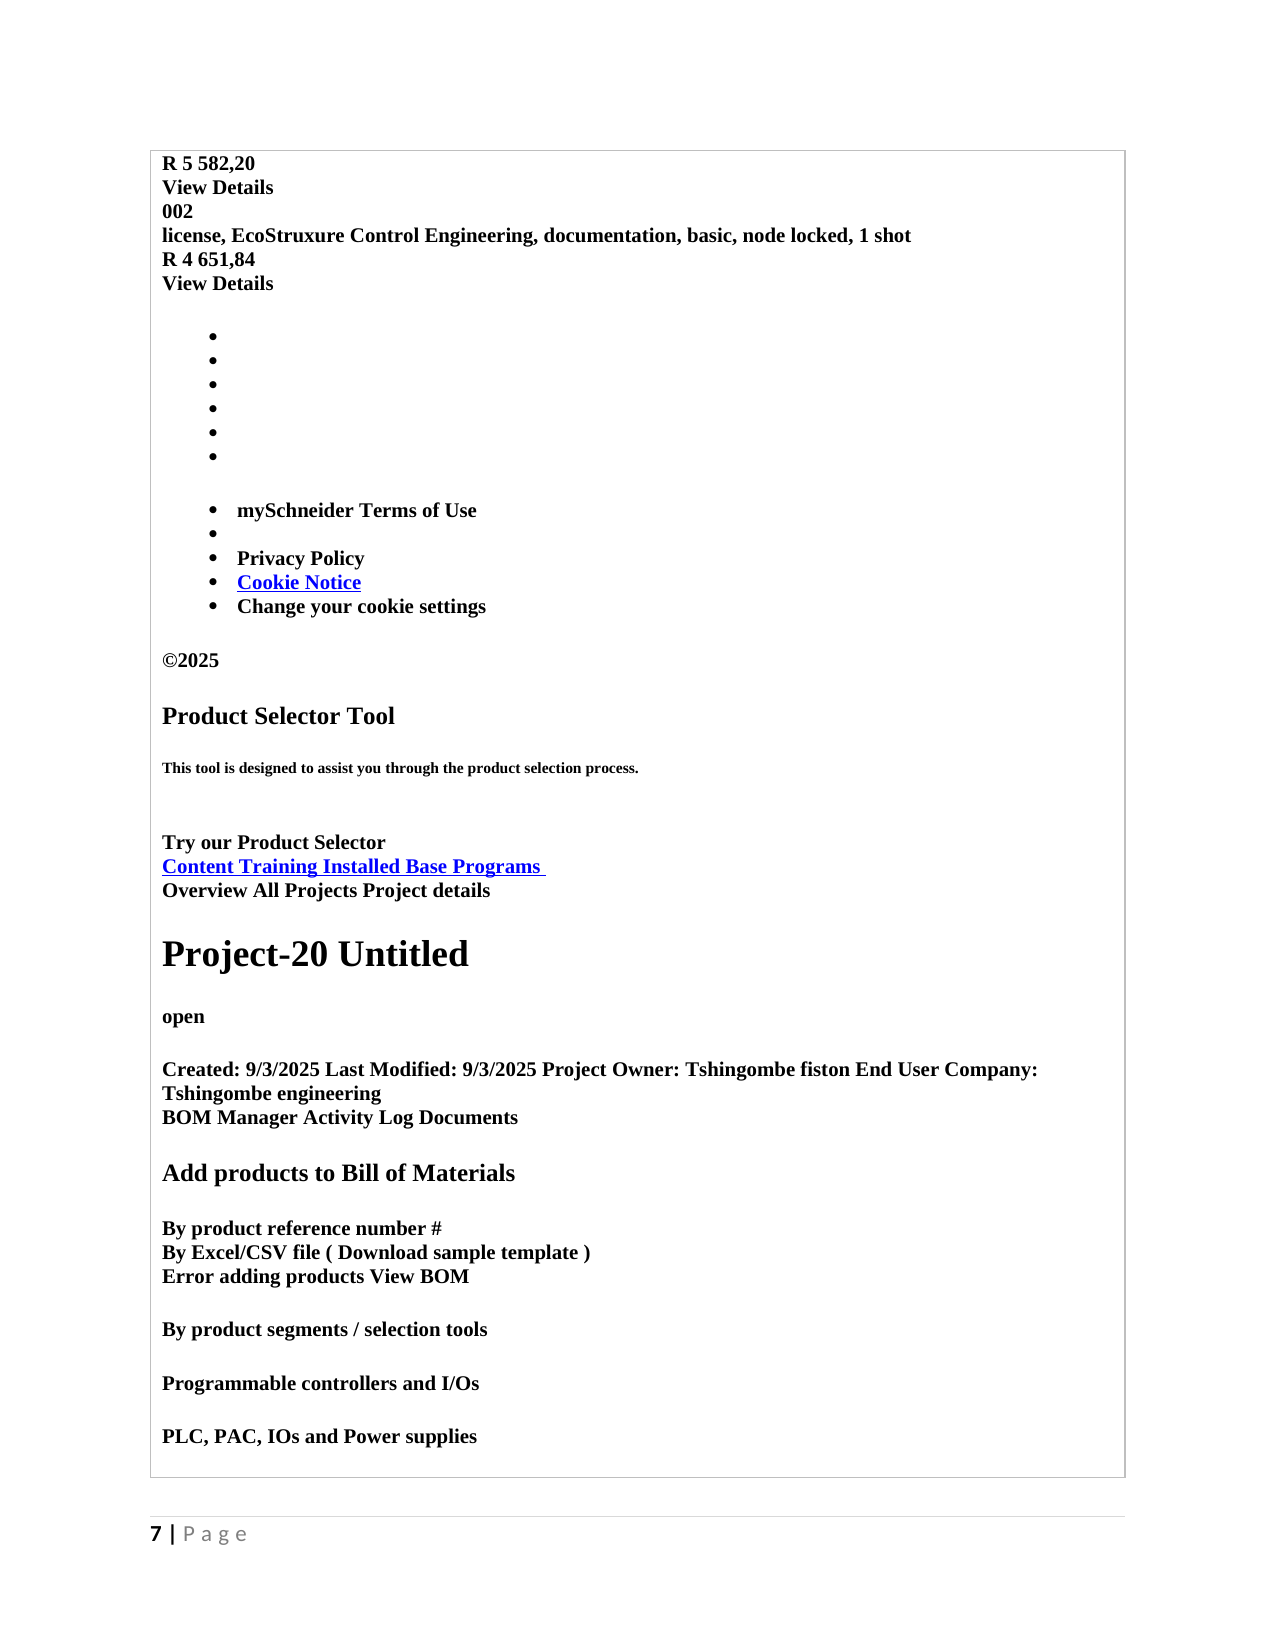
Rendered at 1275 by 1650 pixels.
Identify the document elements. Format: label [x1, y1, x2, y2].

table_cell [151, 151, 1124, 1477]
